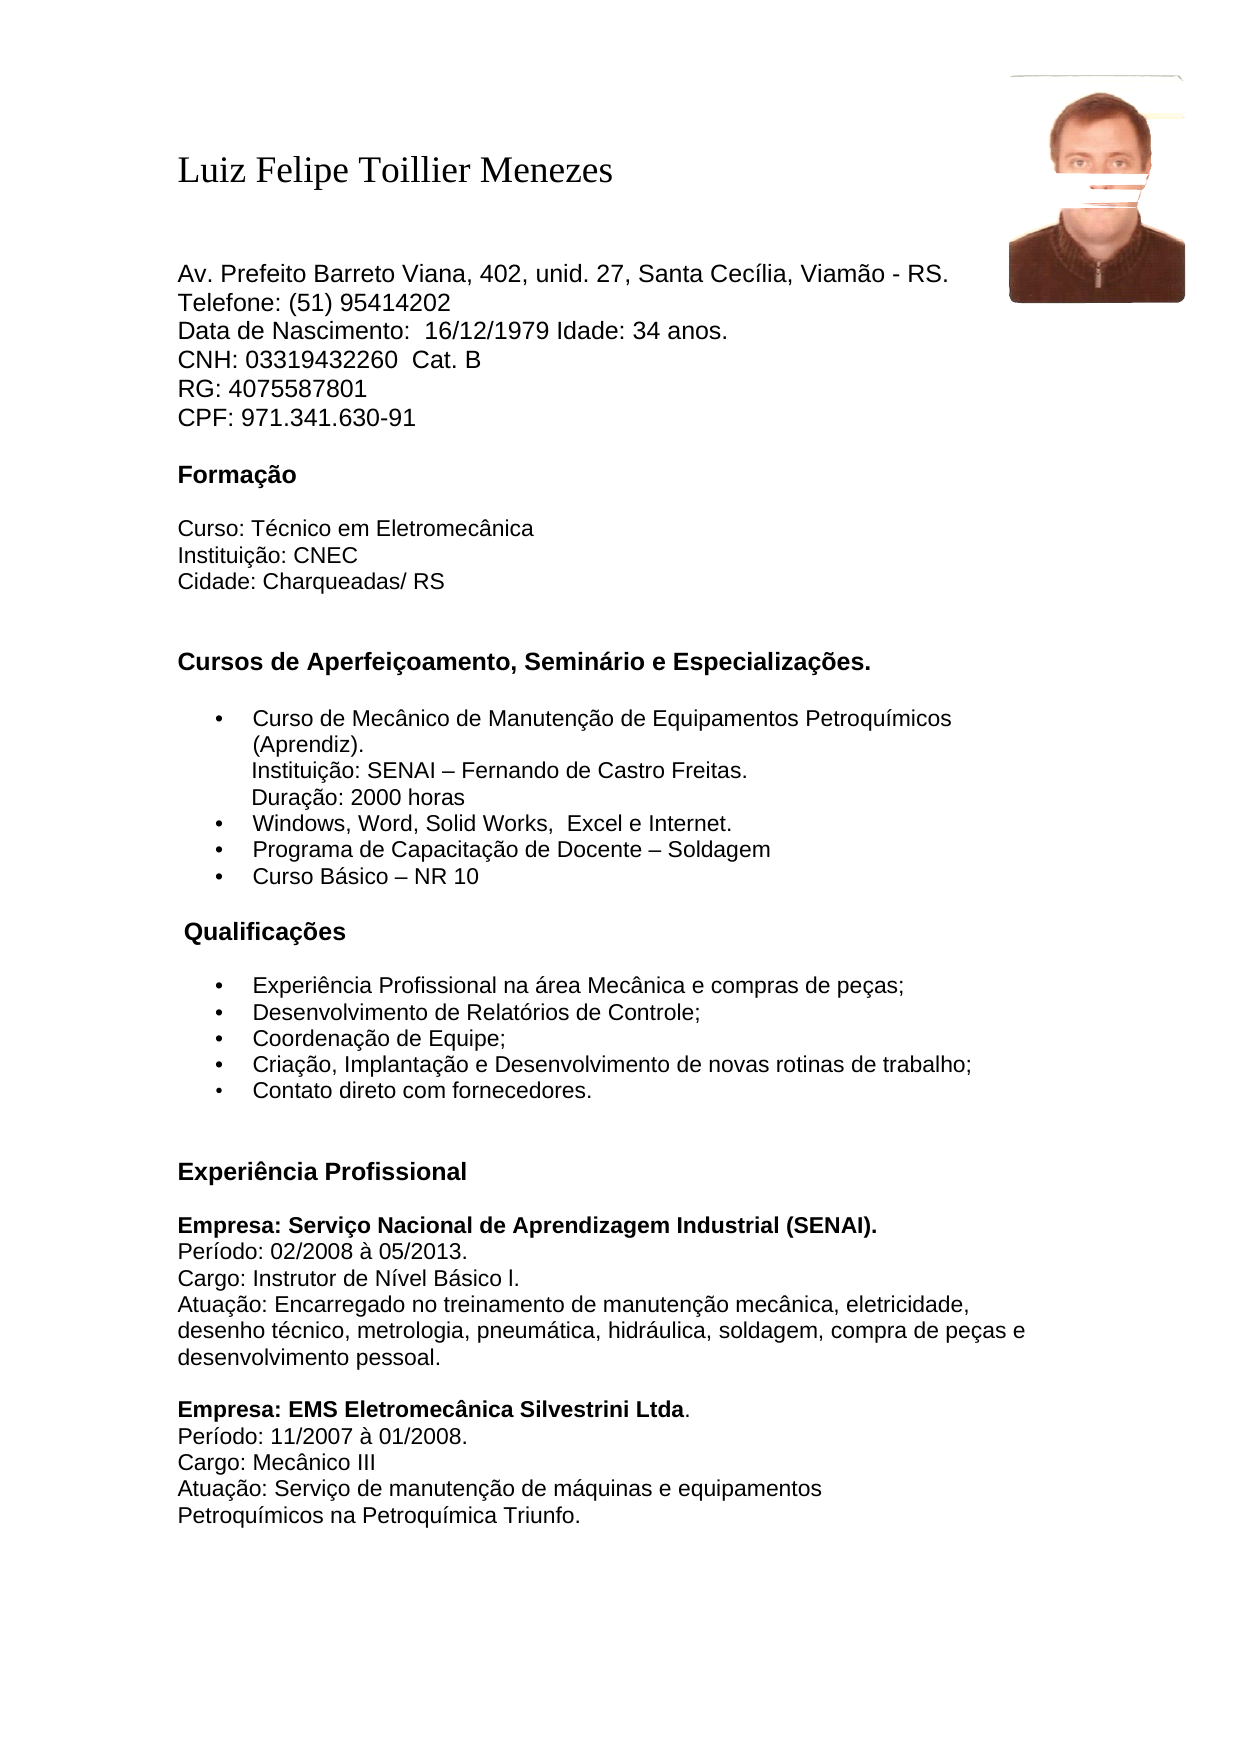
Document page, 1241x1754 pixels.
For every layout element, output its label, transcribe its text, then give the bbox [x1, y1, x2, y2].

text Cidade: Charqueadas/ RS [177, 568, 1063, 594]
text Qualificações [177, 917, 1063, 946]
text Petroquímicos na Petroquímica Triunfo. [177, 1502, 1063, 1528]
list Contato direto com fornecedores. [215, 1077, 1063, 1104]
list Experiência Profissional na área Mecânica e compras de peças; [215, 972, 1063, 998]
list Curso Básico – NR 10 [215, 863, 1063, 889]
text Curso: Técnico em Eletromecânica [177, 515, 1063, 542]
text CPF: 971.341.630-91 [177, 403, 1063, 431]
list Coordenação de Equipe; [215, 1025, 1063, 1051]
text Data de Nascimento: 16/12/1979 Idade: 34 anos. [177, 316, 1063, 345]
list Windows, Word, Solid Works, Excel e Internet. [215, 810, 1063, 836]
text Instituição: SENAI – Fernando de Castro Freitas. [177, 757, 1063, 783]
text Experiência Profissional [177, 1157, 1063, 1185]
list Desenvolvimento de Relatórios de Controle; [215, 998, 1063, 1025]
text Empresa: EMS Eletromecânica Silvestrini Ltda. [177, 1396, 1063, 1423]
text Empresa: Serviço Nacional de Aprendizagem Industrial (SENAI). [177, 1212, 1063, 1238]
text Atuação: Encarregado no treinamento de manutenção mecânica, eletricidade, desenho técnico, metrologia, pneumática, hidráulica, soldagem, compra de peças e desenvolvimento pessoal. [177, 1291, 1063, 1370]
text Cargo: Mecânico III [177, 1449, 1063, 1475]
list Programa de Capacitação de Docente – Soldagem [215, 836, 1063, 863]
text Instituição: CNEC [177, 542, 1063, 568]
text Cursos de Aperfeiçoamento, Seminário e Especializações. [177, 647, 1063, 676]
text Luiz Felipe Toillier Menezes [177, 148, 1063, 191]
text Atuação: Serviço de manutenção de máquinas e equipamentos [177, 1475, 1063, 1502]
text Cargo: Instrutor de Nível Básico l. [177, 1264, 1063, 1291]
text RG: 4075587801 [177, 374, 1063, 403]
text Telefone: (51) 95414202 [177, 288, 1063, 316]
text Período: 02/2008 à 05/2013. [177, 1238, 1063, 1264]
text Av. Prefeito Barreto Viana, 402, unid. 27, Santa Cecília, Viamão - RS. [177, 259, 1063, 288]
list Curso de Mecânico de Manutenção de Equipamentos Petroquímicos (Aprendiz). [215, 704, 1063, 757]
text CNH: 03319432260 Cat. B [177, 345, 1063, 374]
text Período: 11/2007 à 01/2008. [177, 1423, 1063, 1449]
text Formação [177, 460, 1063, 489]
text Duração: 2000 horas [177, 783, 1063, 810]
list Criação, Implantação e Desenvolvimento de novas rotinas de trabalho; [215, 1051, 1063, 1077]
